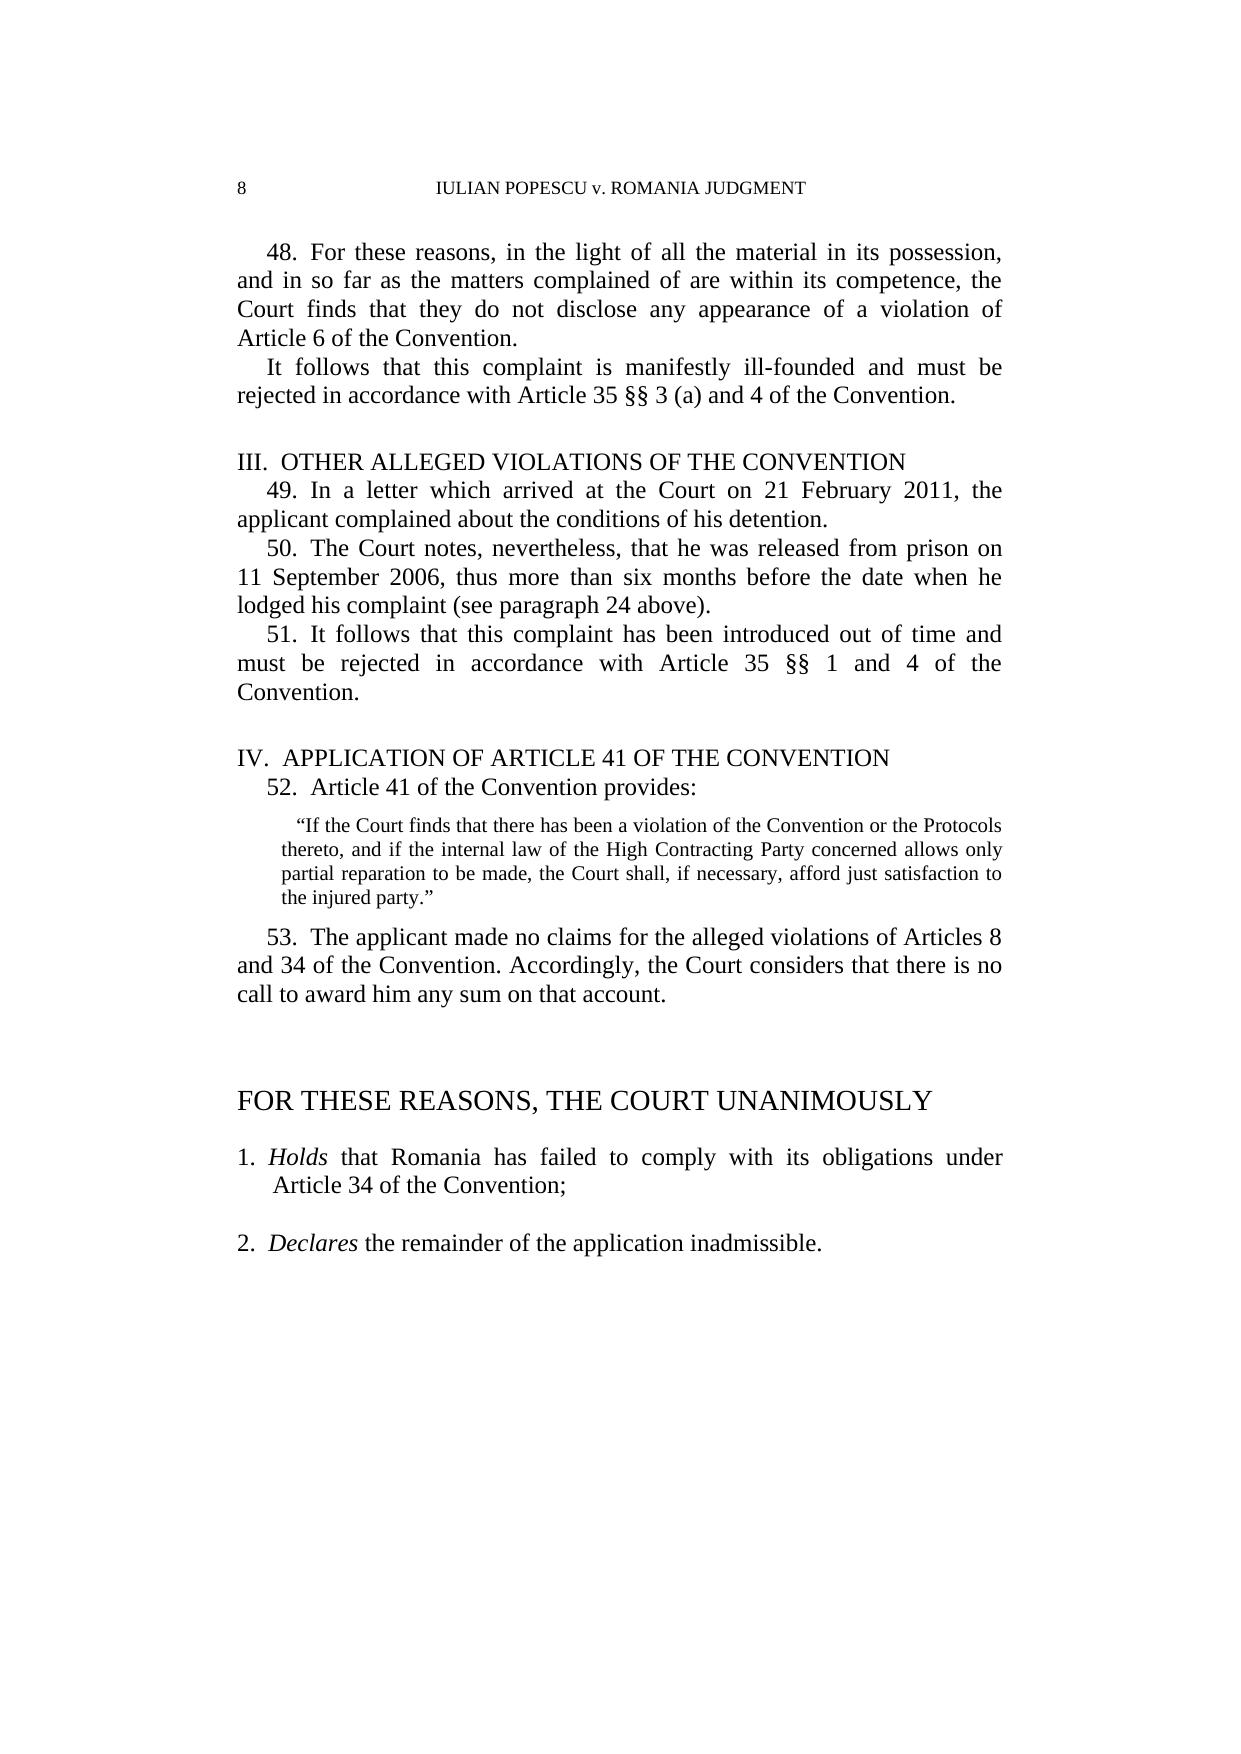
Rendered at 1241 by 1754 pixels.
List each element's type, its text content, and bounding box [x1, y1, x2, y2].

text III. OTHER ALLEGED VIOLATIONS OF THE CONVENTION [237, 447, 1003, 476]
text 51. It follows that this complaint has been introduced out of time and must be rejected in accordance with Article 35 §§ 1 and 4 of the Convention. [237, 619, 1003, 706]
text 52. Article 41 of the Convention provides: [237, 772, 1003, 801]
text 50. The Court notes, nevertheless, that he was released from prison on 11 September 2006, thus more than six months before the date when he lodged his complaint (see paragraph 24 above). [237, 533, 1003, 619]
text It follows that this complaint is manifestly ill-founded and must be rejected in accordance with Article 35 §§ 3 (a) and 4 of the Convention. [237, 352, 1003, 409]
text FOR THESE REASONS, THE COURT UNANIMOUSLY [237, 1083, 1003, 1117]
list 1. Holds that Romania has failed to comply with its obligations under Article 34 of the Convention; [237, 1142, 1003, 1199]
text IV. APPLICATION OF ARTICLE 41 OF THE CONVENTION [237, 743, 1003, 772]
text “If the Court finds that there has been a violation of the Convention or the Protocols thereto, and if the internal law of the High Contracting Party concerned allows only partial reparation to be made, the Court shall, if necessary, afford just satisfaction to the injured party.” [281, 813, 1003, 909]
list 2. Declares the remainder of the application inadmissible. [237, 1228, 1003, 1257]
text 49. In a letter which arrived at the Court on 21 February 2011, the applicant complained about the conditions of his detention. [237, 476, 1003, 533]
text 53. The applicant made no claims for the alleged violations of Articles 8 and 34 of the Convention. Accordingly, the Court considers that there is no call to award him any sum on that account. [237, 922, 1003, 1008]
text 48. For these reasons, in the light of all the material in its possession, and in so far as the matters complained of are within its competence, the Court finds that they do not disclose any appearance of a violation of Article 6 of the Convention. [237, 237, 1003, 352]
